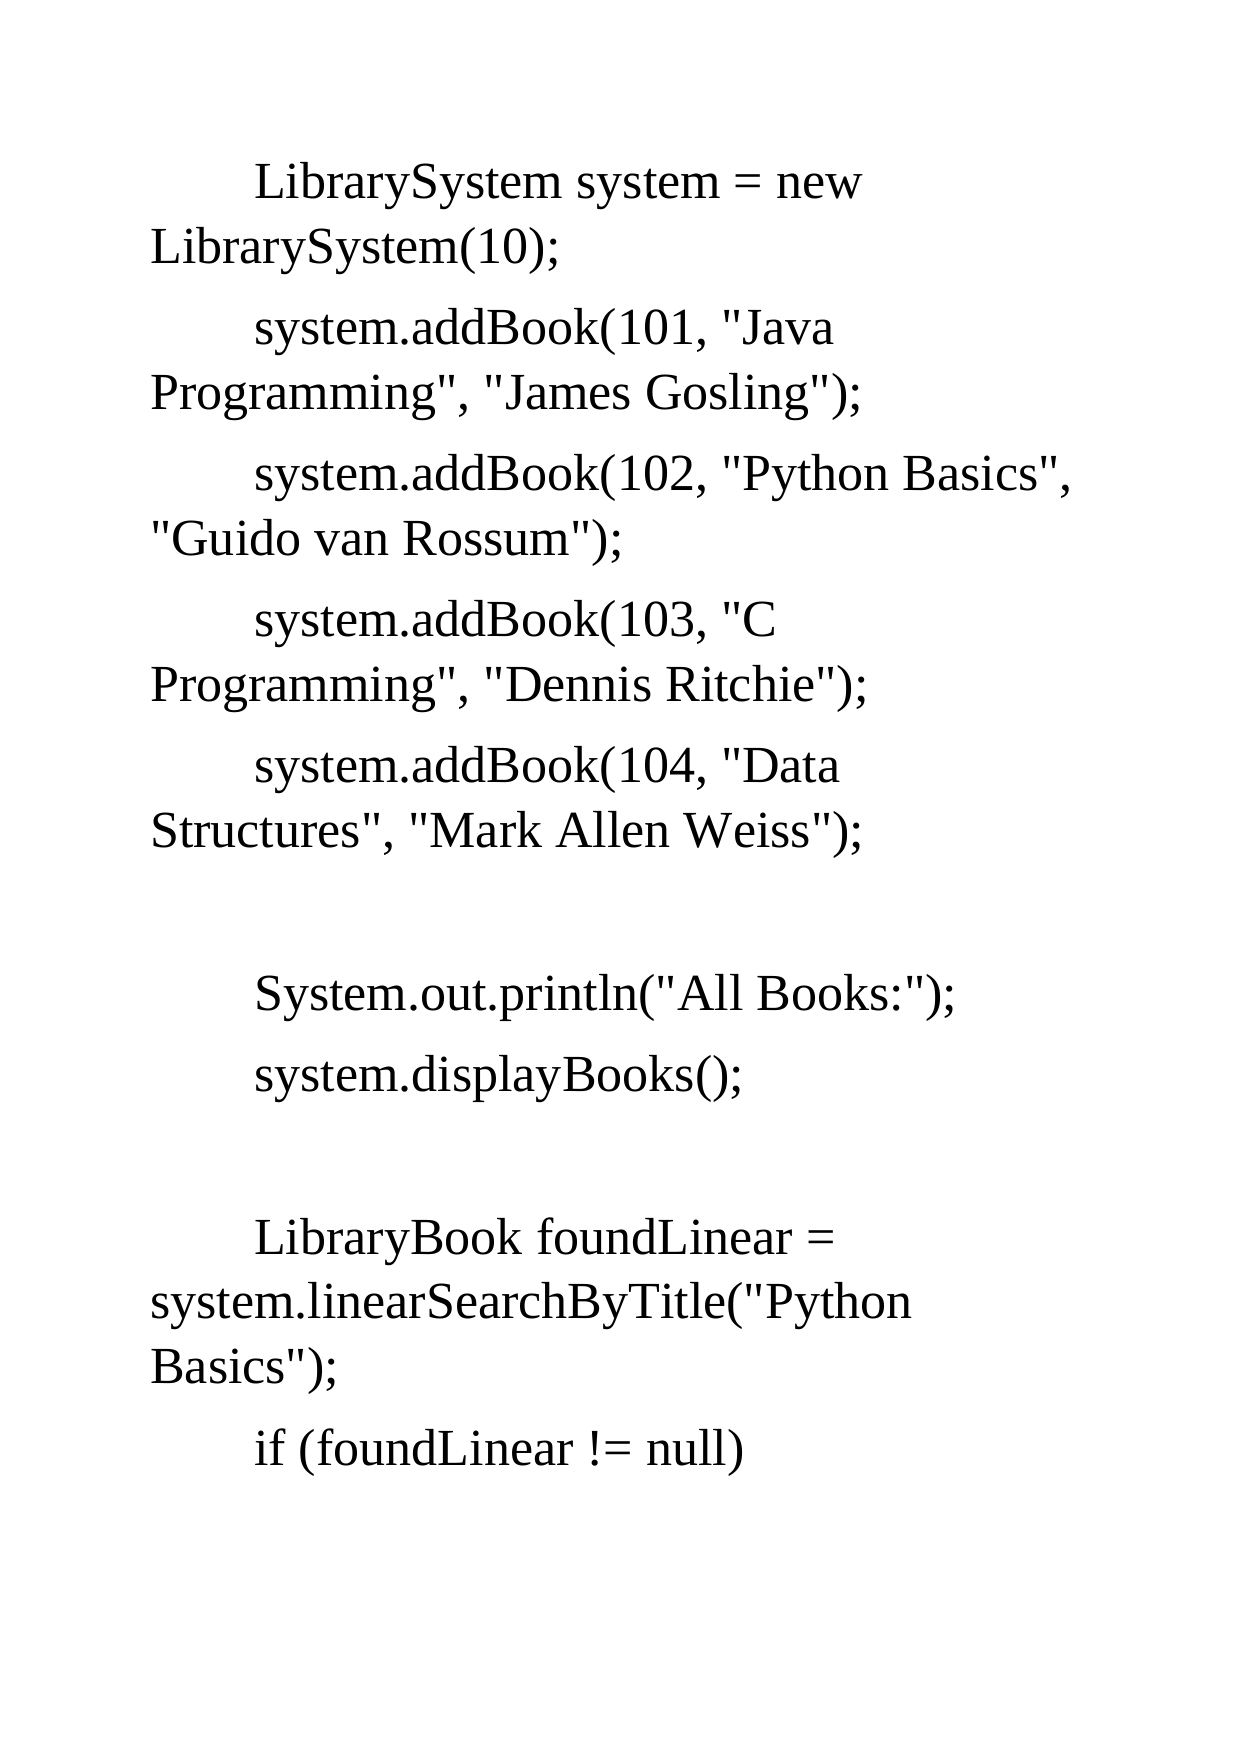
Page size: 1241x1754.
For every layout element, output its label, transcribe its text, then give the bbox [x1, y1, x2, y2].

text LibrarySystem system = new LibrarySystem(10); [150, 150, 1090, 274]
text LibraryBook foundLinear = system.linearSearchByTitle("Python Basics"); [150, 1206, 1090, 1395]
text system.addBook(103, "C Programming", "Dennis Ritchie"); [150, 588, 1090, 713]
text system.addBook(104, "Data Structures", "Mark Allen Weiss"); [150, 734, 1090, 859]
text system.addBook(101, "Java Programming", "James Gosling"); [150, 296, 1090, 421]
text System.out.println("All Books:"); [150, 962, 1090, 1021]
text if (foundLinear != null) [150, 1416, 1090, 1476]
text system.displayBooks(); [150, 1043, 1090, 1103]
text system.addBook(102, "Python Basics", "Guido van Rossum"); [150, 442, 1090, 567]
